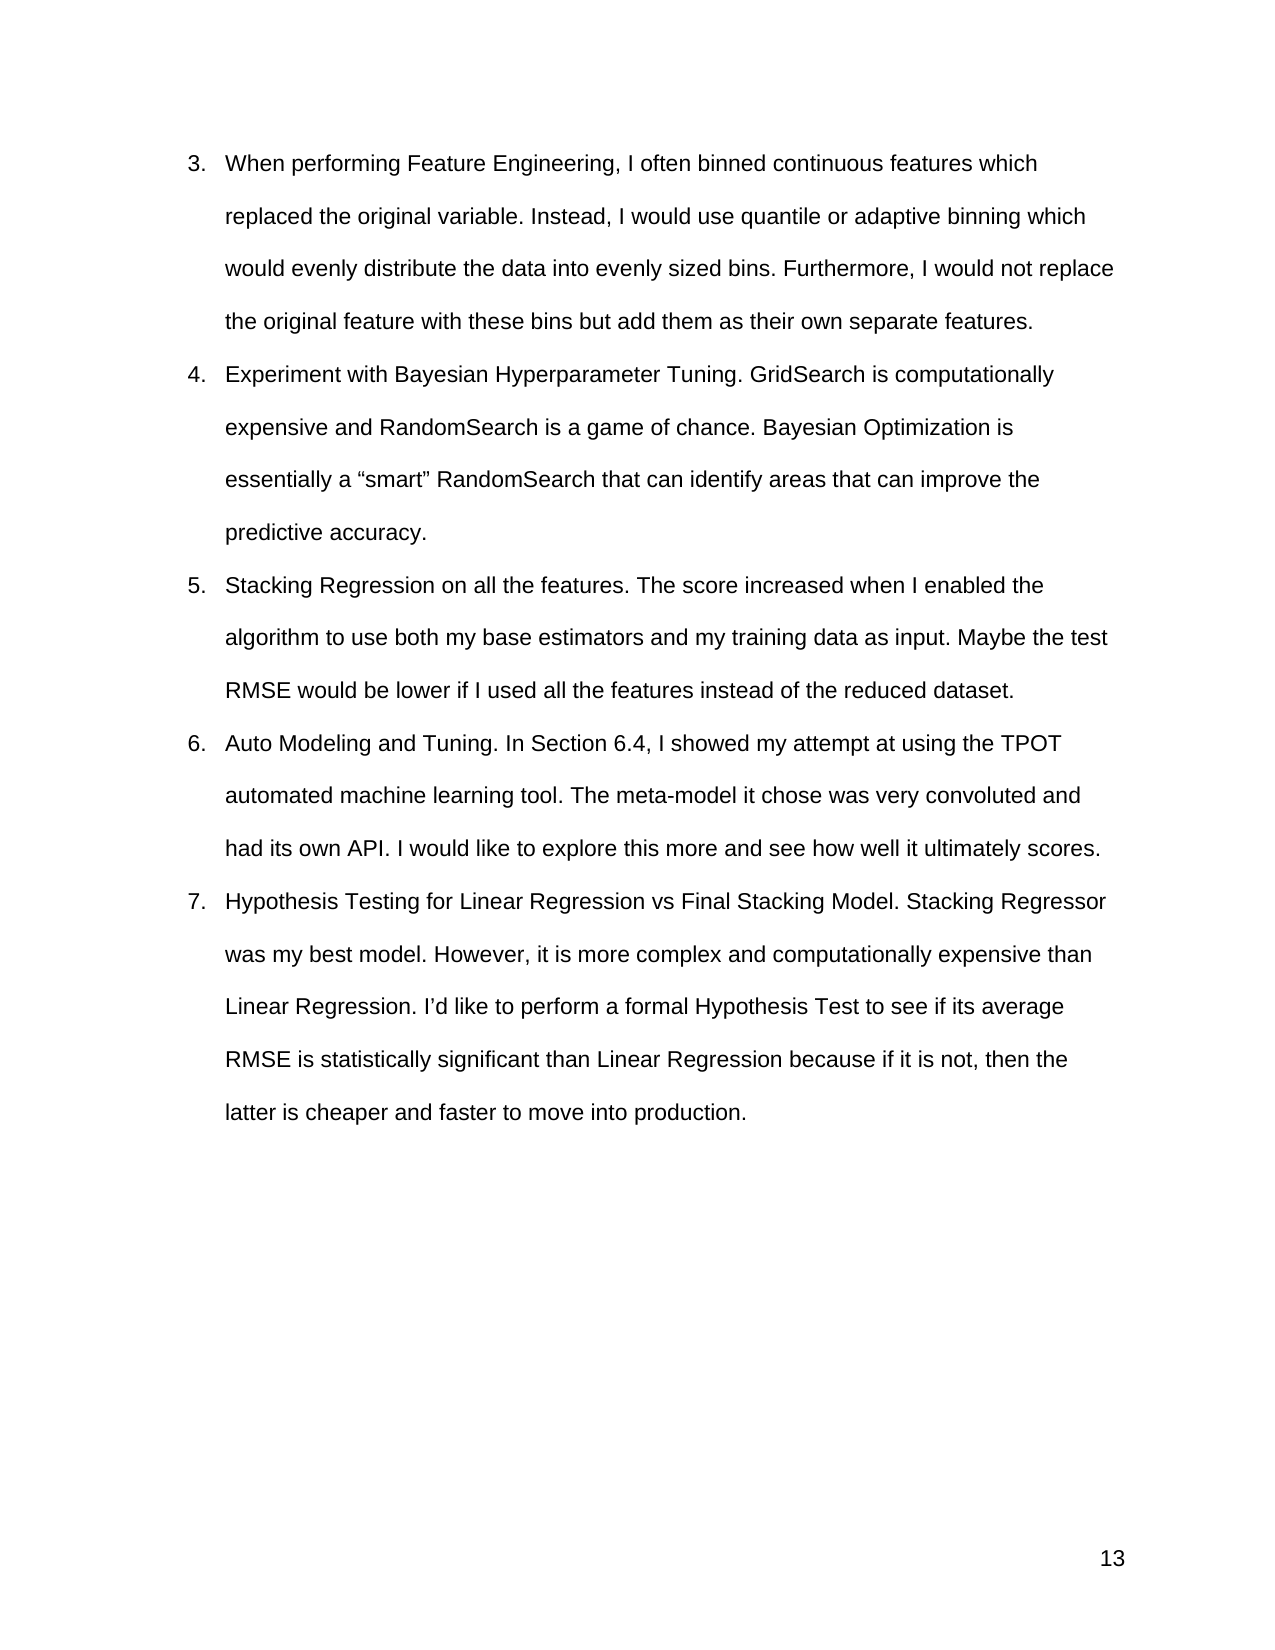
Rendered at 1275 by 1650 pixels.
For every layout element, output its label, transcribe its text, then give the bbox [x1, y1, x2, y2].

list When performing Feature Engineering, I often binned continuous features which replaced the original variable. Instead, I would use quantile or adaptive binning which would evenly distribute the data into evenly sized bins. Furthermore, I would not replace the original feature with these bins but add them as their own separate features. [187, 150, 1125, 334]
list Experiment with Bayesian Hyperparameter Tuning. GridSearch is computationally expensive and RandomSearch is a game of chance. Bayesian Optimization is essentially a “smart” RandomSearch that can identify areas that can improve the predictive accuracy. [187, 361, 1125, 545]
list Auto Modeling and Tuning. In Section 6.4, I showed my attempt at using the TPOT automated machine learning tool. The meta-model it chose was very convoluted and had its own API. I would like to explore this more and see how well it ultimately scores. [187, 730, 1125, 862]
list Stacking Regression on all the features. The score increased when I enabled the algorithm to use both my base estimators and my training data as input. Maybe the test RMSE would be lower if I used all the features instead of the reduced dataset. [187, 572, 1125, 703]
list Hypothesis Testing for Linear Regression vs Final Stacking Model. Stacking Regressor was my best model. However, it is more complex and computationally expensive than Linear Regression. I’d like to perform a formal Hypothesis Test to see if its average RMSE is statistically significant than Linear Regression because if it is not, then the latter is cheaper and faster to move into production. [187, 888, 1125, 1125]
